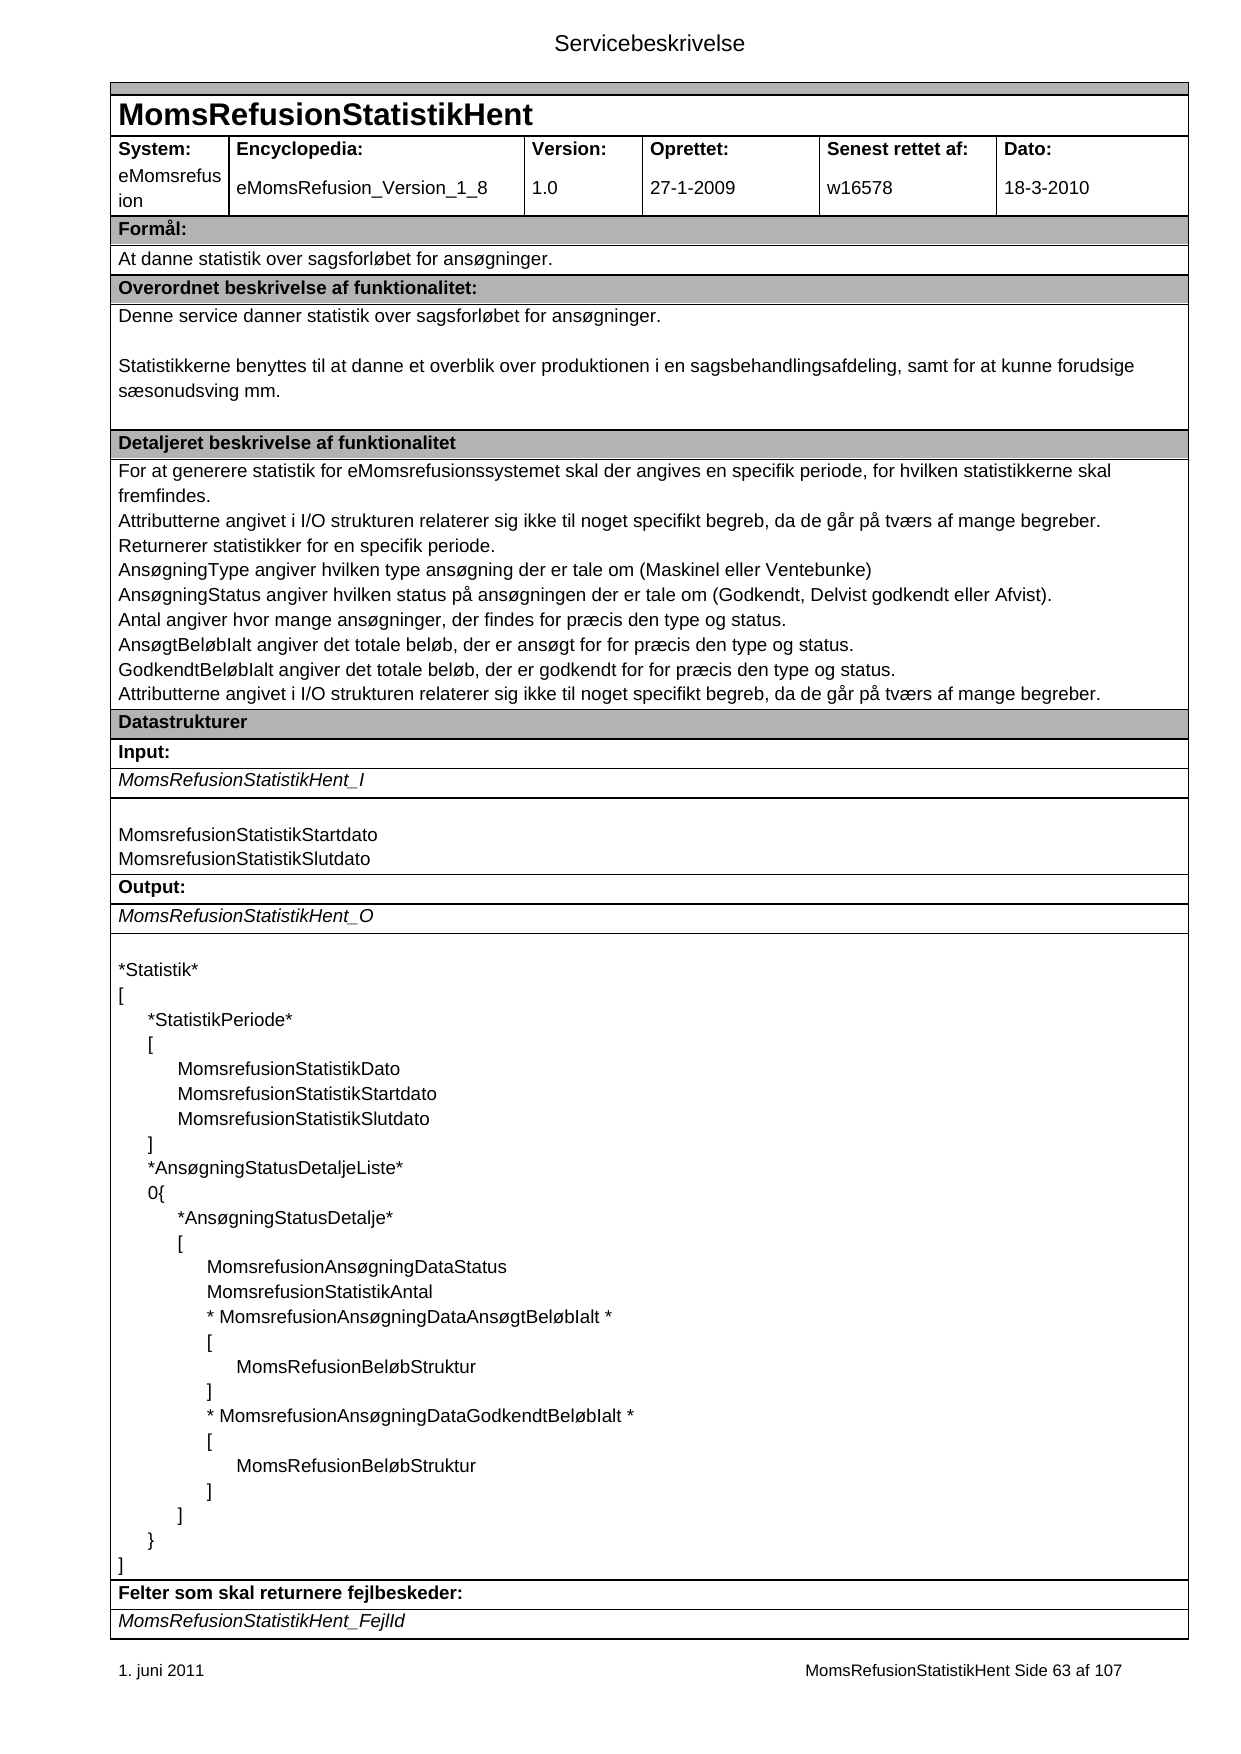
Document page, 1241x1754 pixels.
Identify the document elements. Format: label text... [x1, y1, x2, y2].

table_cell 18-3-2010 [997, 165, 1188, 215]
table_cell Detaljeret beskrivelse af funktionalitet [111, 431, 1188, 458]
table_cell MomsRefusionStatistikHent_I [111, 769, 1188, 797]
table_cell MomsRefusionStatistikHent_O [111, 905, 1188, 932]
table_cell Datastrukturer [111, 710, 1188, 738]
table_cell Output: [111, 875, 1188, 903]
table_cell Overordnet beskrivelse af funktionalitet: [111, 276, 1188, 303]
table_cell Version: [525, 137, 642, 165]
table_cell Denne service danner statistik over sagsforløbet for ansøgninger. Statistikkerne benyttes til at danne et overblik over produktionen i en sagsbehandlingsafdeling, samt for at kunne forudsige sæsonudsving mm. [111, 305, 1188, 429]
table_header [111, 83, 1188, 94]
table_cell MomsRefusionStatistikHent_FejlId [111, 1610, 1188, 1638]
table_cell eMomsRefusion_Version_1_8 [230, 165, 524, 215]
table_cell MomsrefusionStatistikStartdato MomsrefusionStatistikSlutdato [111, 799, 1188, 873]
table_cell Senest rettet af: [820, 137, 996, 165]
table_cell For at generere statistik for eMomsrefusionssystemet skal der angives en specifik periode, for hvilken statistikkerne skal fremfindes. Attributterne angivet i I/O strukturen relaterer sig ikke til noget specifikt begreb, da de går på tværs af mange begreber. Returnerer statistikker for en specifik periode. AnsøgningType angiver hvilken type ansøgning der er tale om (Maskinel eller Ventebunke) AnsøgningStatus angiver hvilken status på ansøgningen der er tale om (Godkendt, Delvist godkendt eller Afvist). Antal angiver hvor mange ansøgninger, der findes for præcis den type og status. AnsøgtBeløbIalt angiver det totale beløb, der er ansøgt for for præcis den type og status. GodkendtBeløbIalt angiver det totale beløb, der er godkendt for for præcis den type og status. Attributterne angivet i I/O strukturen relaterer sig ikke til noget specifikt begreb, da de går på tværs af mange begreber. [111, 460, 1188, 708]
table_cell System: [111, 137, 228, 165]
table_cell Encyclopedia: [230, 137, 524, 165]
table_cell Dato: [997, 137, 1188, 165]
table_cell At danne statistik over sagsforløbet for ansøgninger. [111, 246, 1188, 274]
table_cell eMomsrefusion [111, 165, 228, 215]
table_cell Input: [111, 740, 1188, 767]
table_cell w16578 [820, 165, 996, 215]
table_cell MomsRefusionStatistikHent [111, 96, 1188, 135]
table_cell 1.0 [525, 165, 642, 215]
table_cell Felter som skal returnere fejlbeskeder: [111, 1581, 1188, 1609]
table_cell Oprettet: [643, 137, 819, 165]
table_cell 27-1-2009 [643, 165, 819, 215]
table_cell *Statistik* [ *StatistikPeriode* [ MomsrefusionStatistikDato MomsrefusionStatistikStartdato MomsrefusionStatistikSlutdato ] *AnsøgningStatusDetaljeListe* 0{ *AnsøgningStatusDetalje* [ MomsrefusionAnsøgningDataStatus MomsrefusionStatistikAntal * MomsrefusionAnsøgningDataAnsøgtBeløbIalt * [ MomsRefusionBeløbStruktur ] * MomsrefusionAnsøgningDataGodkendtBeløbIalt * [ MomsRefusionBeløbStruktur ] ] } ] [111, 934, 1188, 1579]
table_cell Formål: [111, 217, 1188, 244]
